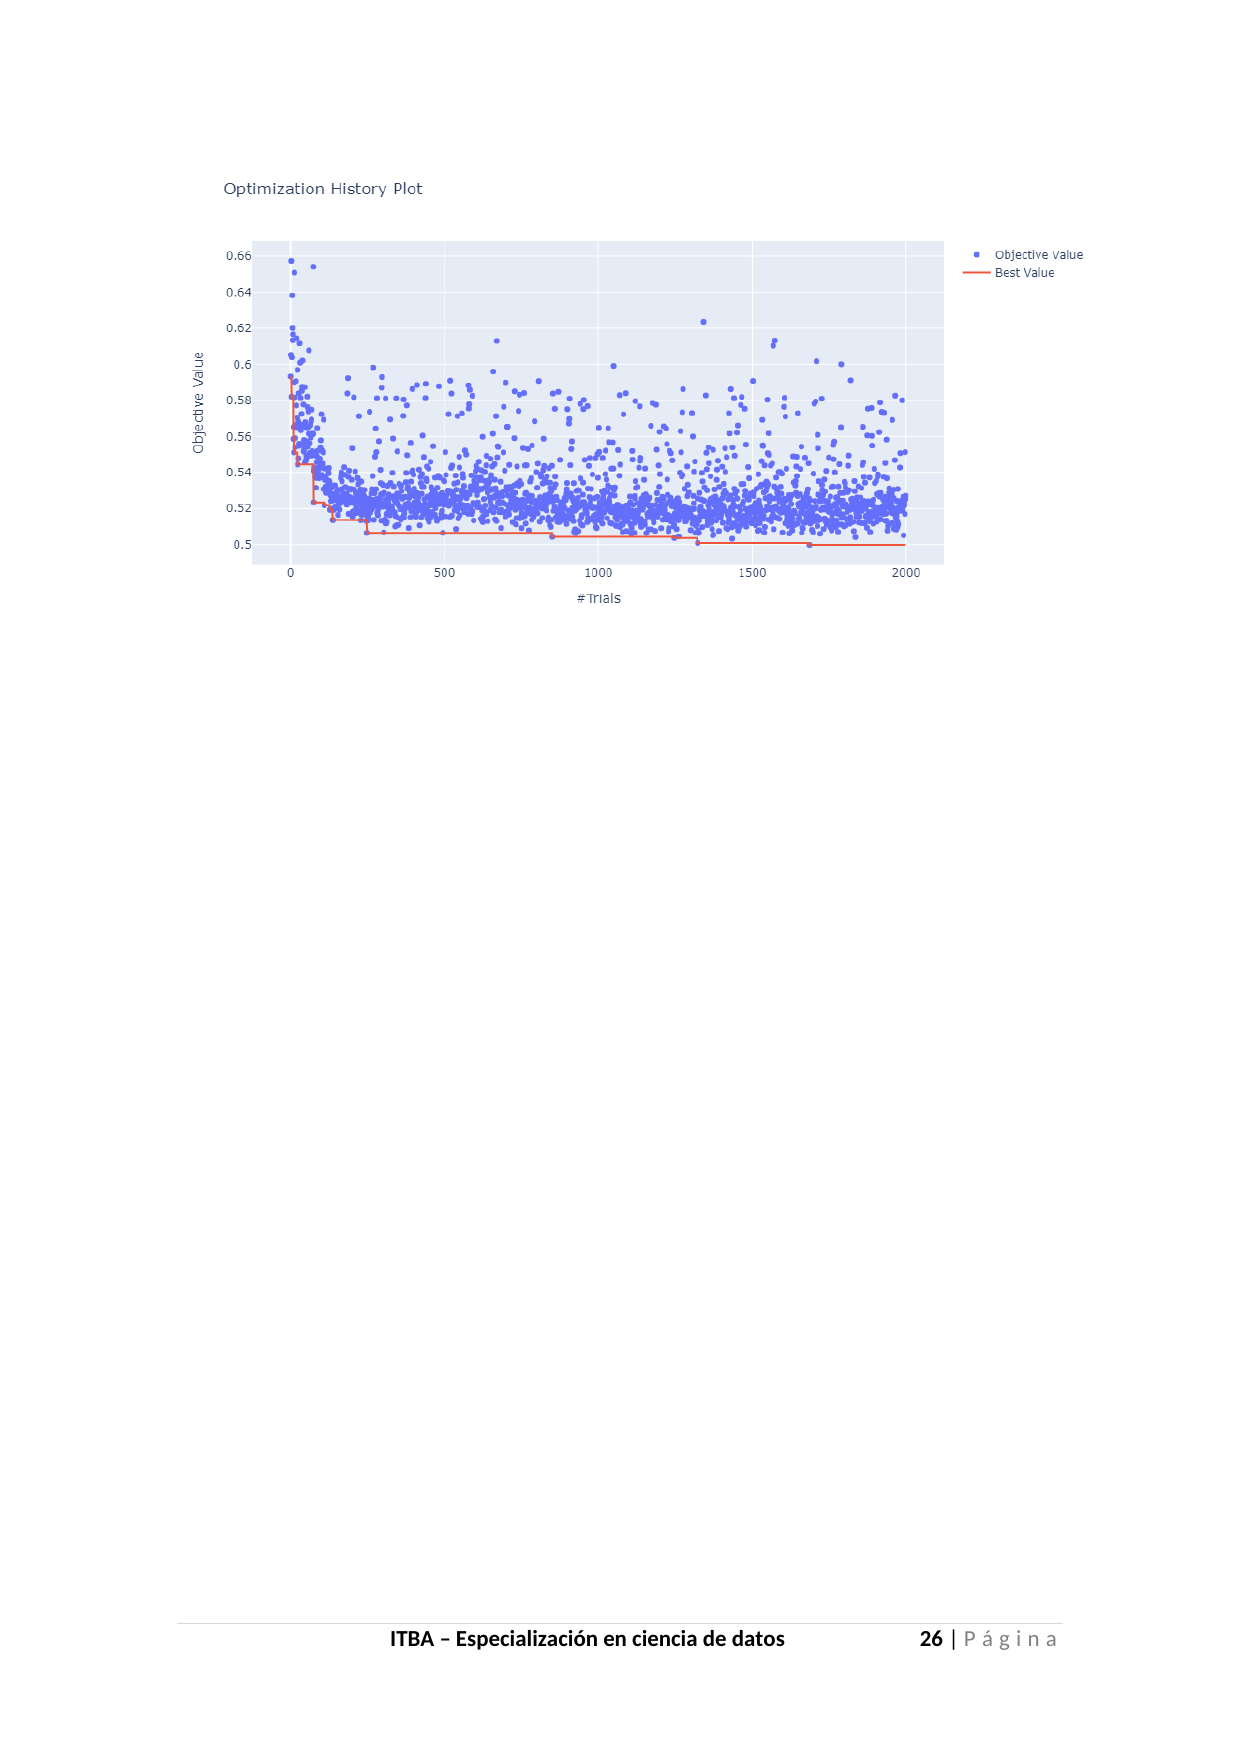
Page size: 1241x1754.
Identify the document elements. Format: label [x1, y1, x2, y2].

picture [177, 147, 1098, 639]
